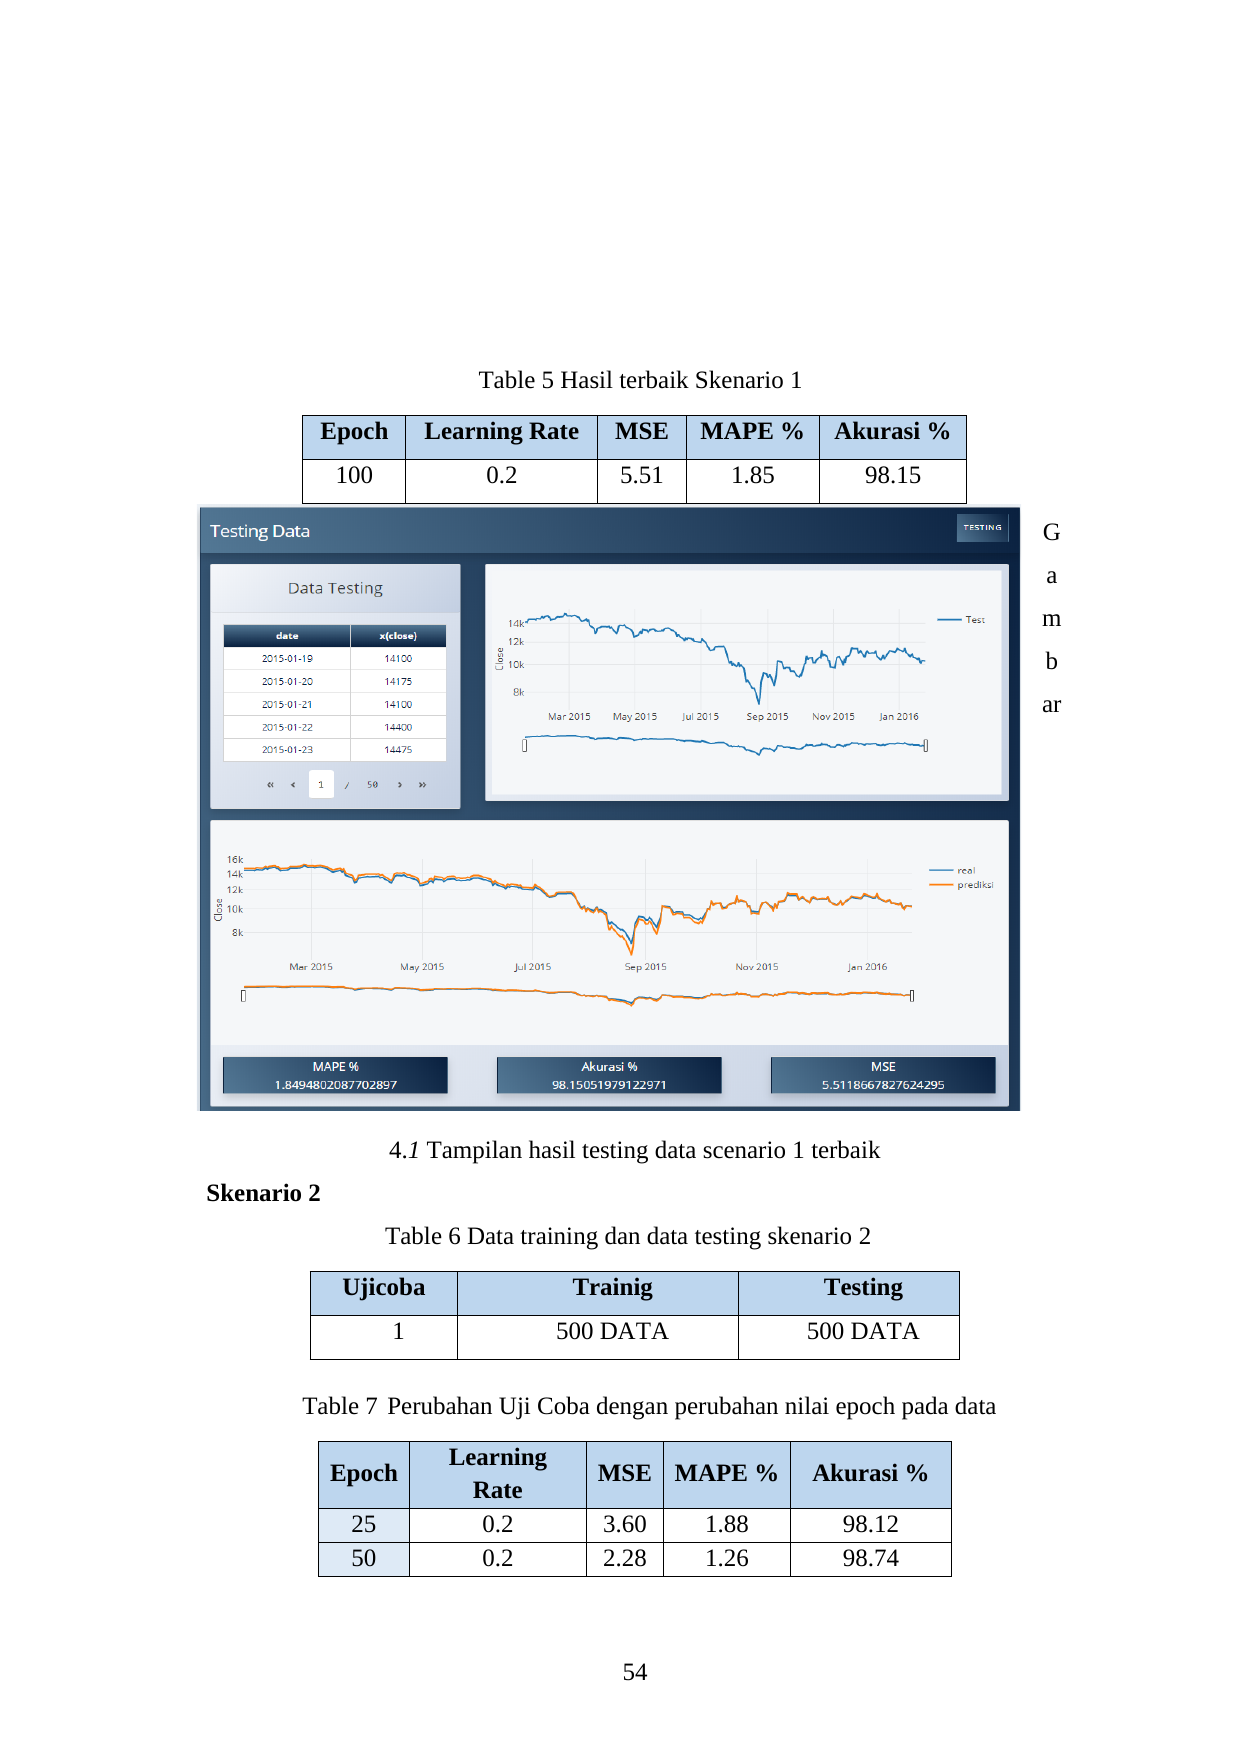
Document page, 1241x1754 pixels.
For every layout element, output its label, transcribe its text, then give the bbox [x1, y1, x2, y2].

picture [196, 504, 1021, 1110]
table_header Epoch [319, 1442, 409, 1508]
table_cell 500 DATA [739, 1316, 959, 1359]
table_header MAPE % [687, 416, 819, 459]
table_cell 1.26 [664, 1543, 790, 1576]
table_cell 25 [319, 1509, 409, 1542]
table_cell 500 DATA [458, 1316, 738, 1359]
table_cell 2.28 [587, 1543, 663, 1576]
table_cell 1 [311, 1316, 457, 1359]
table_header Learning Rate [410, 1442, 586, 1508]
table_cell 0.2 [410, 1543, 586, 1576]
table_header Trainig [458, 1272, 738, 1315]
table_header Akurasi % [791, 1442, 951, 1508]
table_cell 5.51 [598, 460, 686, 503]
table_header Learning Rate [406, 416, 597, 459]
table_cell 3.60 [587, 1509, 663, 1542]
table_cell 98.15 [820, 460, 966, 503]
table_header MSE [587, 1442, 663, 1508]
table_cell 98.74 [791, 1543, 951, 1576]
table_header Akurasi % [820, 416, 966, 459]
table_cell 100 [303, 460, 405, 503]
table_header Testing [739, 1272, 959, 1315]
table_cell 50 [319, 1543, 409, 1576]
table_header Ujicoba [311, 1272, 457, 1315]
table_header MAPE % [664, 1442, 790, 1508]
table_cell 1.85 [687, 460, 819, 503]
table_cell 1.88 [664, 1509, 790, 1542]
table_cell 0.2 [410, 1509, 586, 1542]
table_header MSE [598, 416, 686, 459]
table_header Epoch [303, 416, 405, 459]
table_cell 0.2 [406, 460, 597, 503]
subtitle Skenario 2 [206, 1178, 937, 1207]
table_cell 98.12 [791, 1509, 951, 1542]
